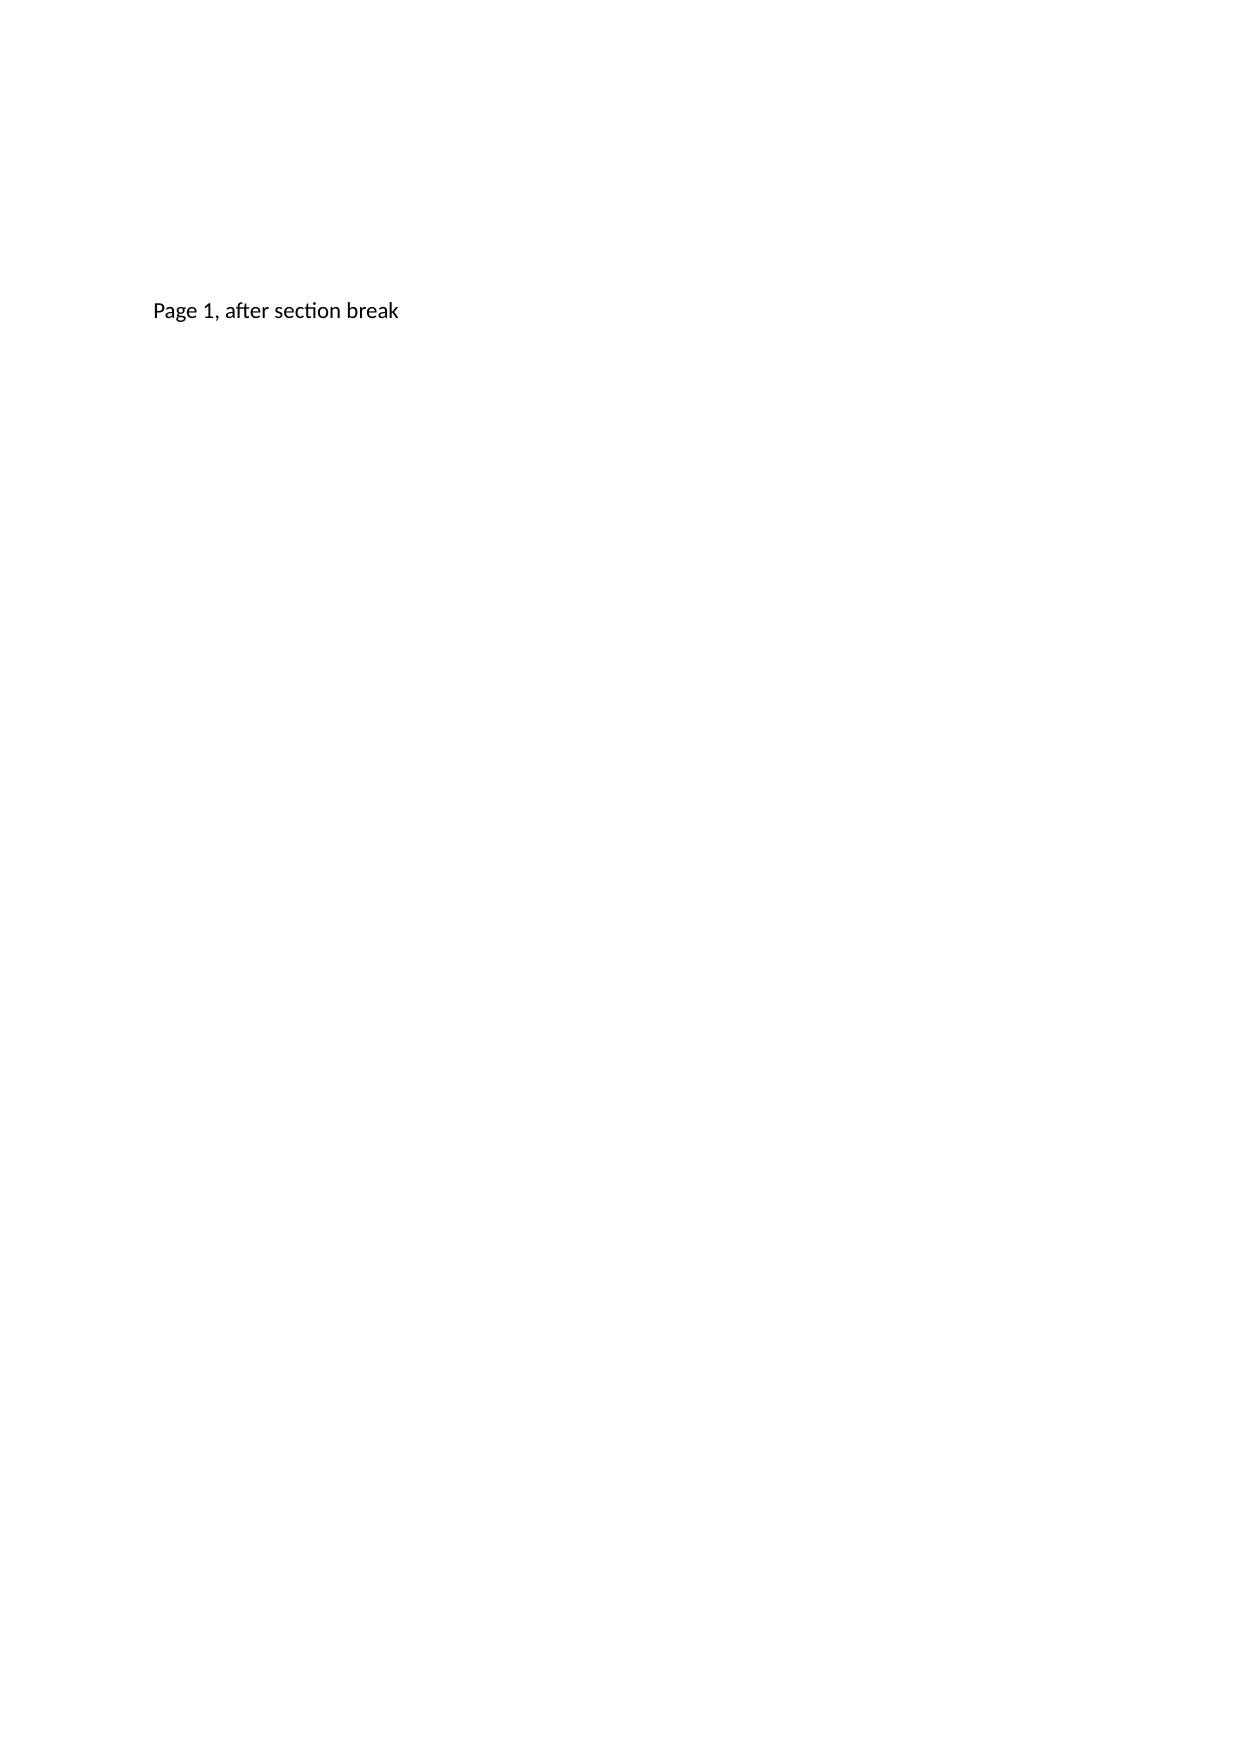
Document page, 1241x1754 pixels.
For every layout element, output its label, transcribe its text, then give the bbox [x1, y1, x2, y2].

text Page 1, after section break [153, 296, 940, 324]
